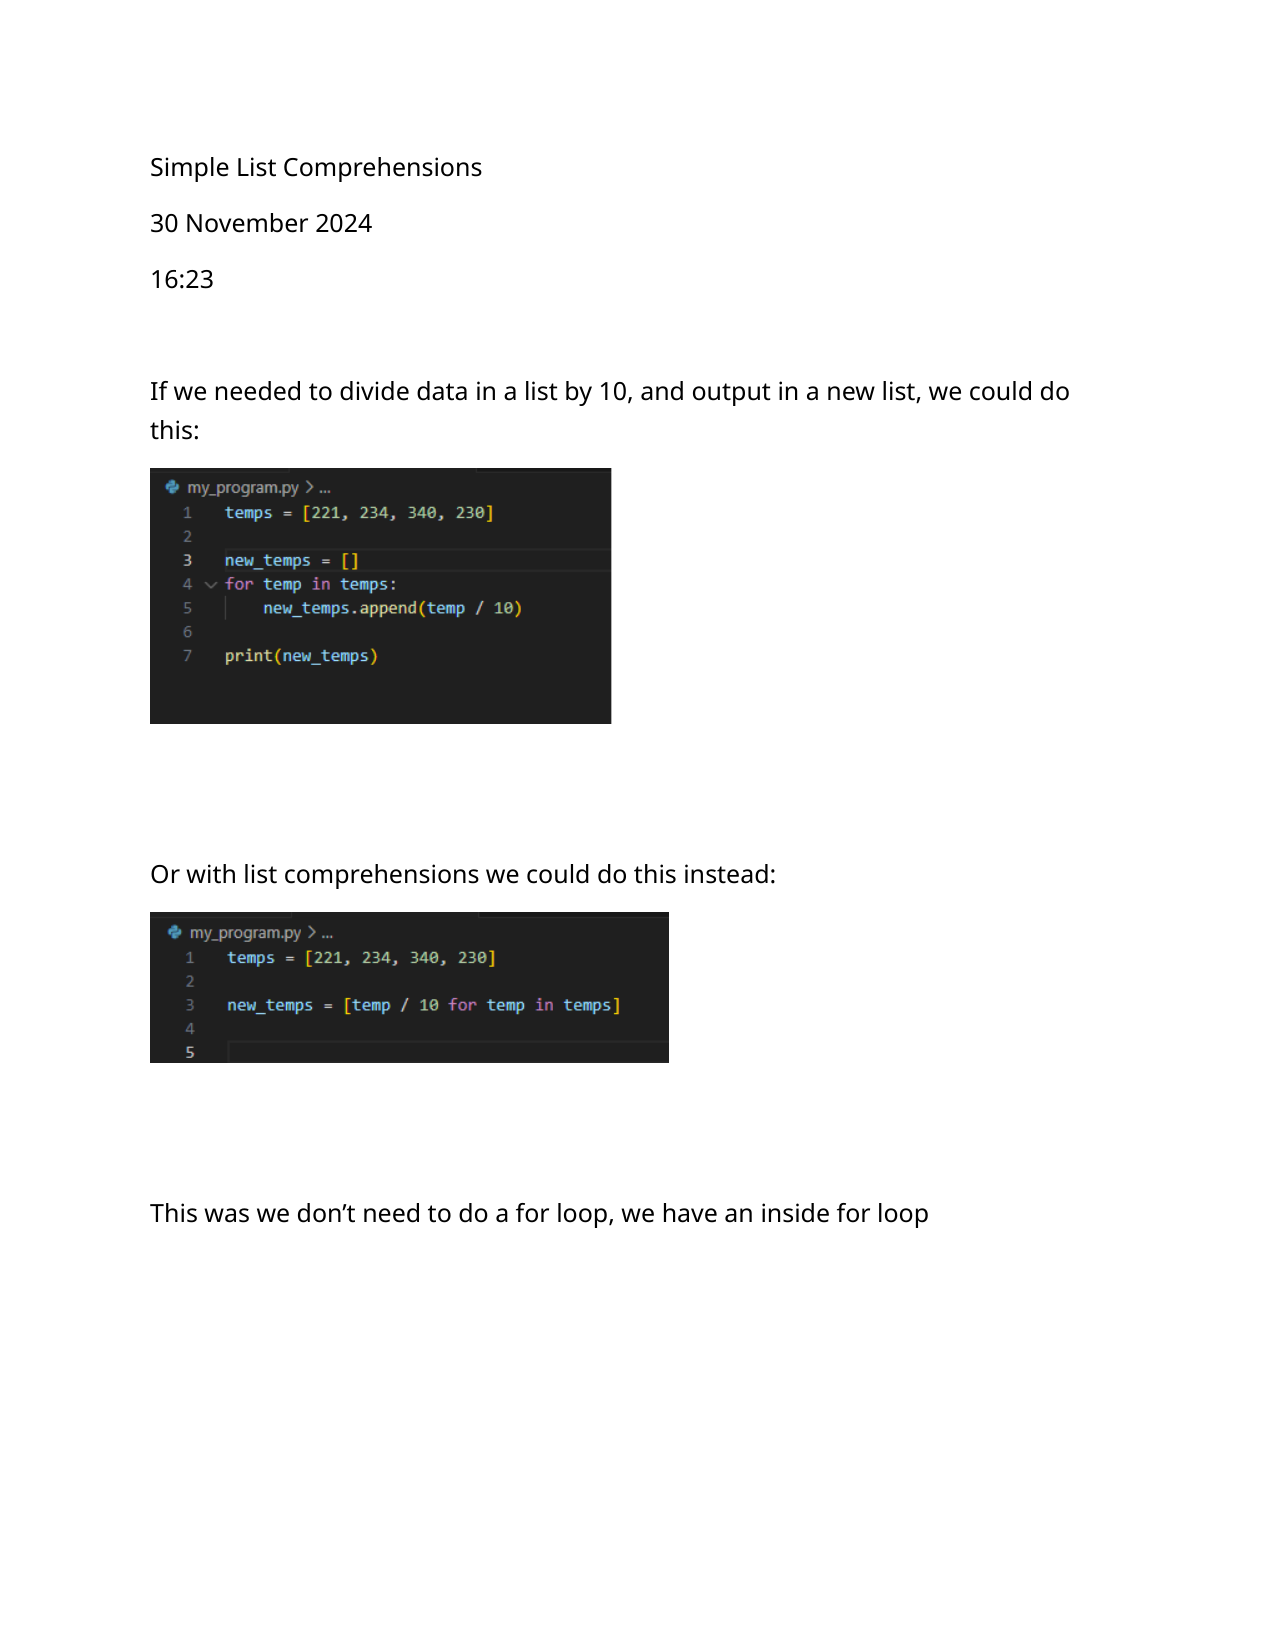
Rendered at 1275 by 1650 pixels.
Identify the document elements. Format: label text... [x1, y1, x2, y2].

text If we needed to divide data in a list by 10, and output in a new list, we could do this: [150, 373, 1125, 447]
picture [150, 912, 669, 1063]
text 30 November 2024 [150, 206, 1125, 240]
text Simple List Comprehensions [150, 150, 1125, 184]
text This was we don’t need to do a for loop, we have an inside for loop [150, 1196, 1125, 1230]
text Or with list comprehensions we could do this instead: [150, 857, 1125, 891]
text 16:23 [150, 262, 1125, 296]
picture [150, 468, 612, 724]
